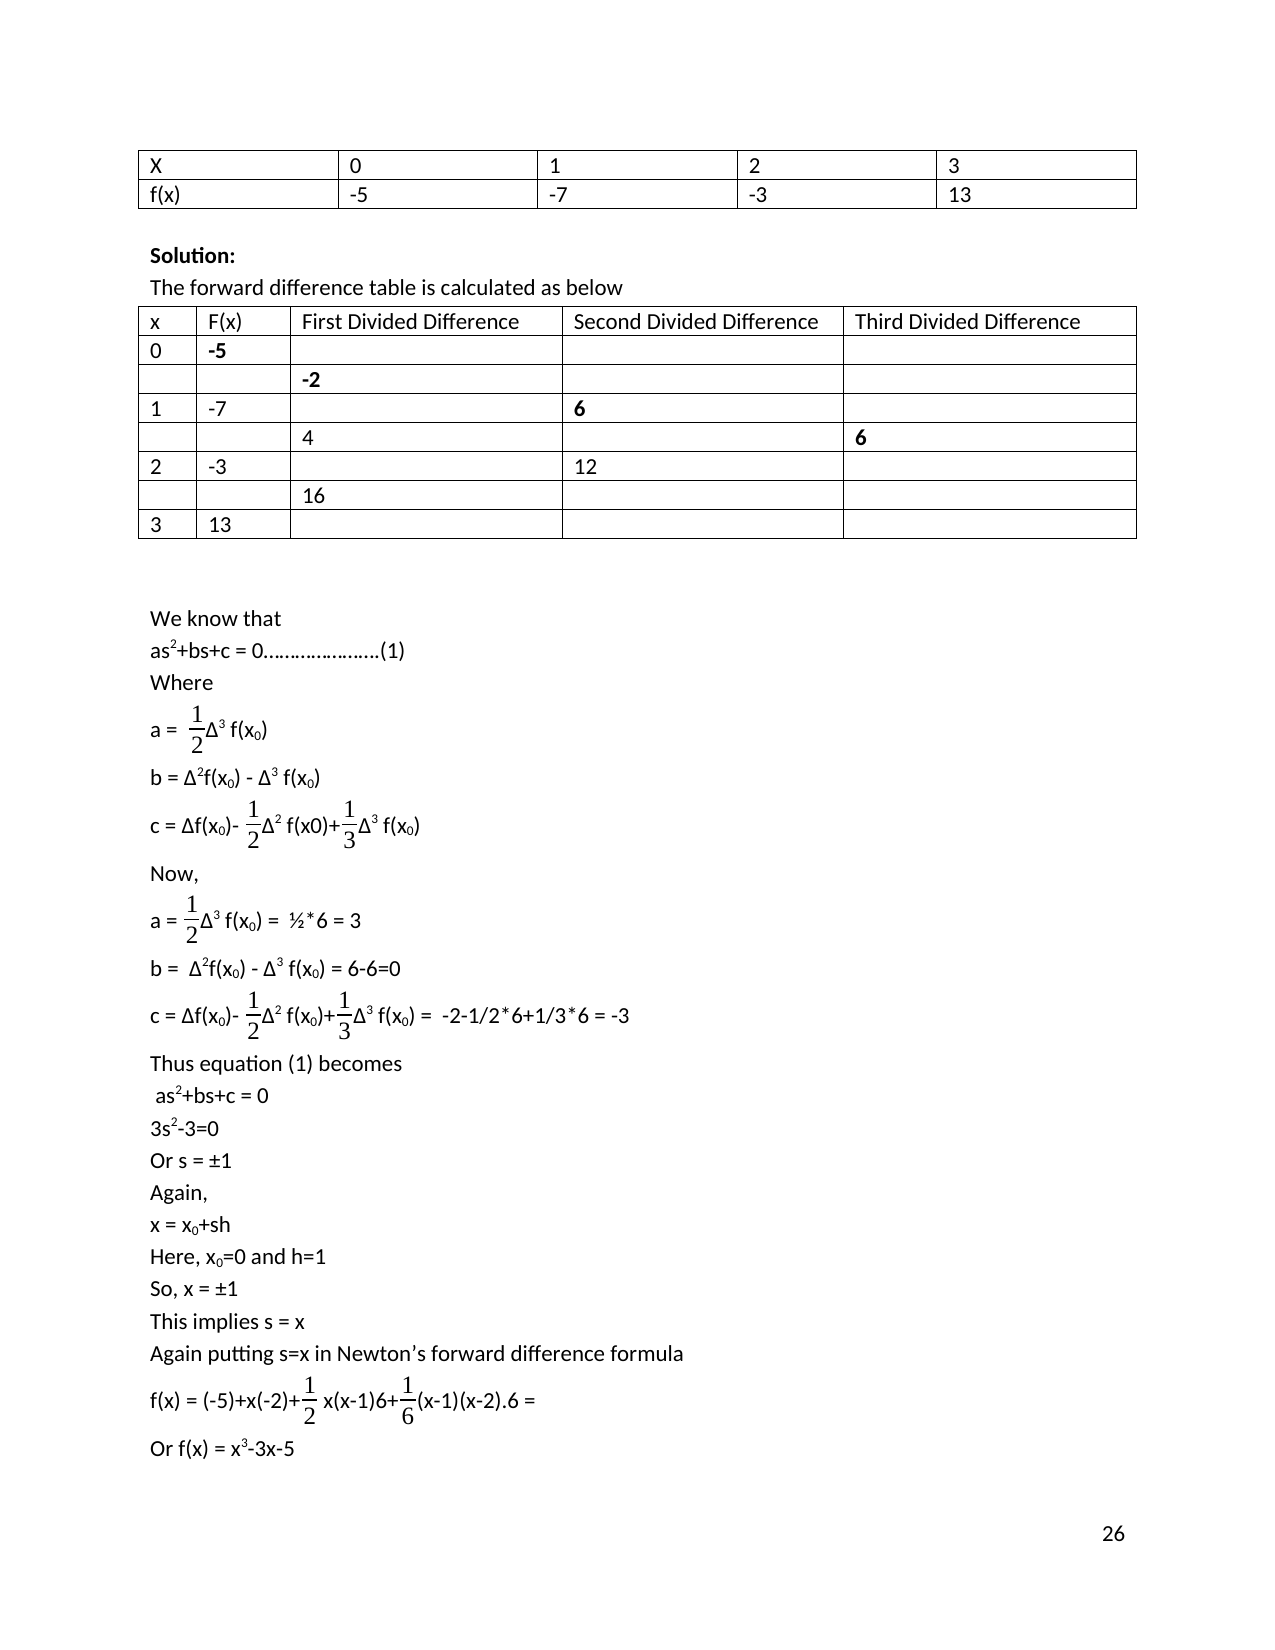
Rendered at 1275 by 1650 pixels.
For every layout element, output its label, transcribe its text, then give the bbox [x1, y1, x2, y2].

text The forward difference table is calculated as below [150, 273, 1125, 302]
table_cell [563, 481, 843, 509]
table_cell 3 [139, 510, 196, 538]
text c = ∆f(x0)- ∆2 f(x0)+∆3 f(x0) = -2-1/2*6+1/3*6 = -3 [150, 986, 1125, 1045]
table_header 2 [738, 151, 936, 179]
table_cell 4 [291, 423, 562, 451]
table_cell -7 [538, 180, 737, 208]
table_cell 0 [139, 336, 196, 364]
text as2+bs+c = 0………………….(1) [150, 636, 1125, 664]
table_cell [197, 423, 290, 451]
table_header Third Divided Difference [844, 307, 1136, 335]
text a = ∆3 f(x0) [150, 700, 1125, 759]
table_cell -2 [291, 365, 562, 393]
table_cell -5 [197, 336, 290, 364]
table_header x [139, 307, 196, 335]
table_header F(x) [197, 307, 290, 335]
table_cell 12 [563, 452, 843, 480]
text Here, x0=0 and h=1 [150, 1242, 1125, 1270]
table_cell -3 [738, 180, 936, 208]
table_cell 2 [139, 452, 196, 480]
table_header 3 [937, 151, 1136, 179]
table_cell f(x) [139, 180, 338, 208]
text as2+bs+c = 0 [150, 1081, 1125, 1109]
text Where [150, 668, 1125, 696]
table_cell [563, 423, 843, 451]
text c = ∆f(x0)- ∆2 f(x0)+∆3 f(x0) [150, 796, 1125, 854]
table_cell -7 [197, 394, 290, 422]
table_cell 1 [139, 394, 196, 422]
table_cell [291, 510, 562, 538]
table_cell 16 [291, 481, 562, 509]
text Again putting s=x in Newton’s forward difference formula [150, 1339, 1125, 1367]
text f(x) = (-5)+x(-2)+ x(x-1)6+(x-1)(x-2).6 = [150, 1371, 1125, 1430]
table_cell 13 [197, 510, 290, 538]
table_cell [844, 452, 1136, 480]
table_cell [844, 336, 1136, 364]
table_cell -5 [339, 180, 537, 208]
text Or f(x) = x3-3x-5 [150, 1434, 1125, 1462]
table_cell [197, 481, 290, 509]
table_cell [291, 336, 562, 364]
text This implies s = x [150, 1307, 1125, 1335]
table_cell [844, 365, 1136, 393]
table_cell [563, 510, 843, 538]
table_cell 6 [563, 394, 843, 422]
table_cell -3 [197, 452, 290, 480]
table_header Second Divided Difference [563, 307, 843, 335]
table_cell [844, 510, 1136, 538]
table_header First Divided Difference [291, 307, 562, 335]
table_cell [563, 365, 843, 393]
text b = ∆2f(x0) - ∆3 f(x0) [150, 763, 1125, 791]
table_cell [563, 336, 843, 364]
table_header X [139, 151, 338, 179]
table_cell [197, 365, 290, 393]
table_cell 13 [937, 180, 1136, 208]
table_cell [844, 481, 1136, 509]
table_cell [844, 394, 1136, 422]
text So, x = ±1 [150, 1274, 1125, 1303]
text 3s2-3=0 [150, 1114, 1125, 1142]
table_cell [139, 423, 196, 451]
text Again, [150, 1178, 1125, 1206]
text Now, [150, 859, 1125, 887]
text x = x0+sh [150, 1210, 1125, 1238]
table_cell 6 [844, 423, 1136, 451]
table_cell [139, 481, 196, 509]
text Solution: [150, 241, 1125, 269]
text Thus equation (1) becomes [150, 1049, 1125, 1077]
table_header 1 [538, 151, 737, 179]
table_header 0 [339, 151, 537, 179]
table_cell [291, 394, 562, 422]
text b = ∆2f(x0) - ∆3 f(x0) = 6-6=0 [150, 954, 1125, 982]
text We know that [150, 604, 1125, 632]
text a = ∆3 f(x0) = ½*6 = 3 [150, 891, 1125, 950]
table_cell [291, 452, 562, 480]
table_cell [139, 365, 196, 393]
text Or s = ±1 [150, 1146, 1125, 1174]
